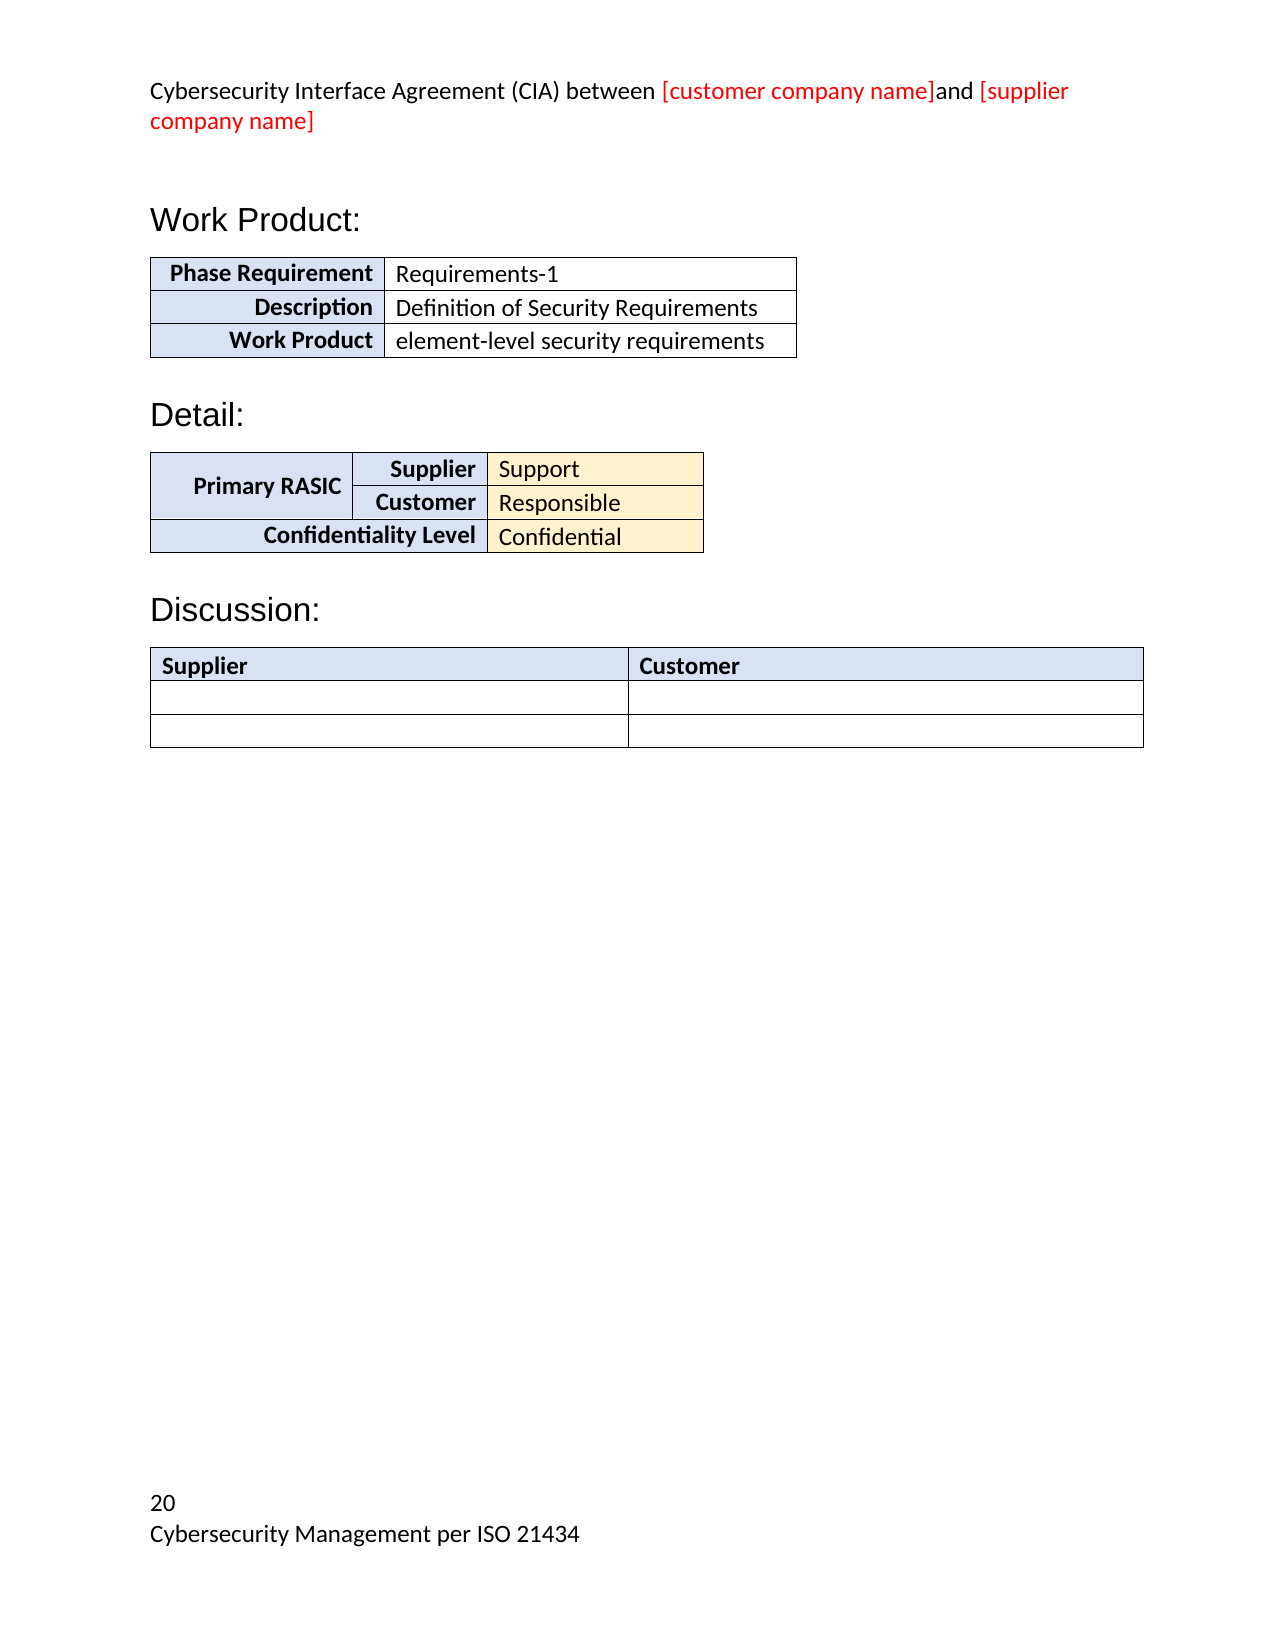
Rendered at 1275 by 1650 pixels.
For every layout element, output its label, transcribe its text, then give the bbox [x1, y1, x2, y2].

subtitle Discussion: [150, 590, 1125, 629]
subtitle Work Product: [150, 200, 1125, 238]
table_cell Confidential [488, 520, 703, 552]
subtitle Detail: [150, 395, 1125, 433]
table_cell [629, 715, 1143, 747]
table_header Phase Requirement [151, 258, 384, 290]
table_header Support [488, 453, 703, 485]
table_cell Customer [353, 486, 487, 518]
table_header Primary RASIC [151, 453, 352, 518]
table_header Requirements-1 [385, 258, 796, 290]
table_cell [629, 681, 1143, 714]
table_cell Definition of Security Requirements [385, 291, 796, 323]
table_cell Confidentiality Level [151, 520, 487, 552]
table_cell Work Product [151, 324, 384, 357]
table_cell [151, 715, 628, 747]
table_cell element-level security requirements [385, 324, 796, 357]
table_header Supplier [151, 648, 628, 680]
table_header Customer [629, 648, 1143, 680]
table_cell Responsible [488, 486, 703, 518]
table_header Supplier [353, 453, 487, 485]
table_cell Description [151, 291, 384, 323]
table_cell [151, 681, 628, 714]
